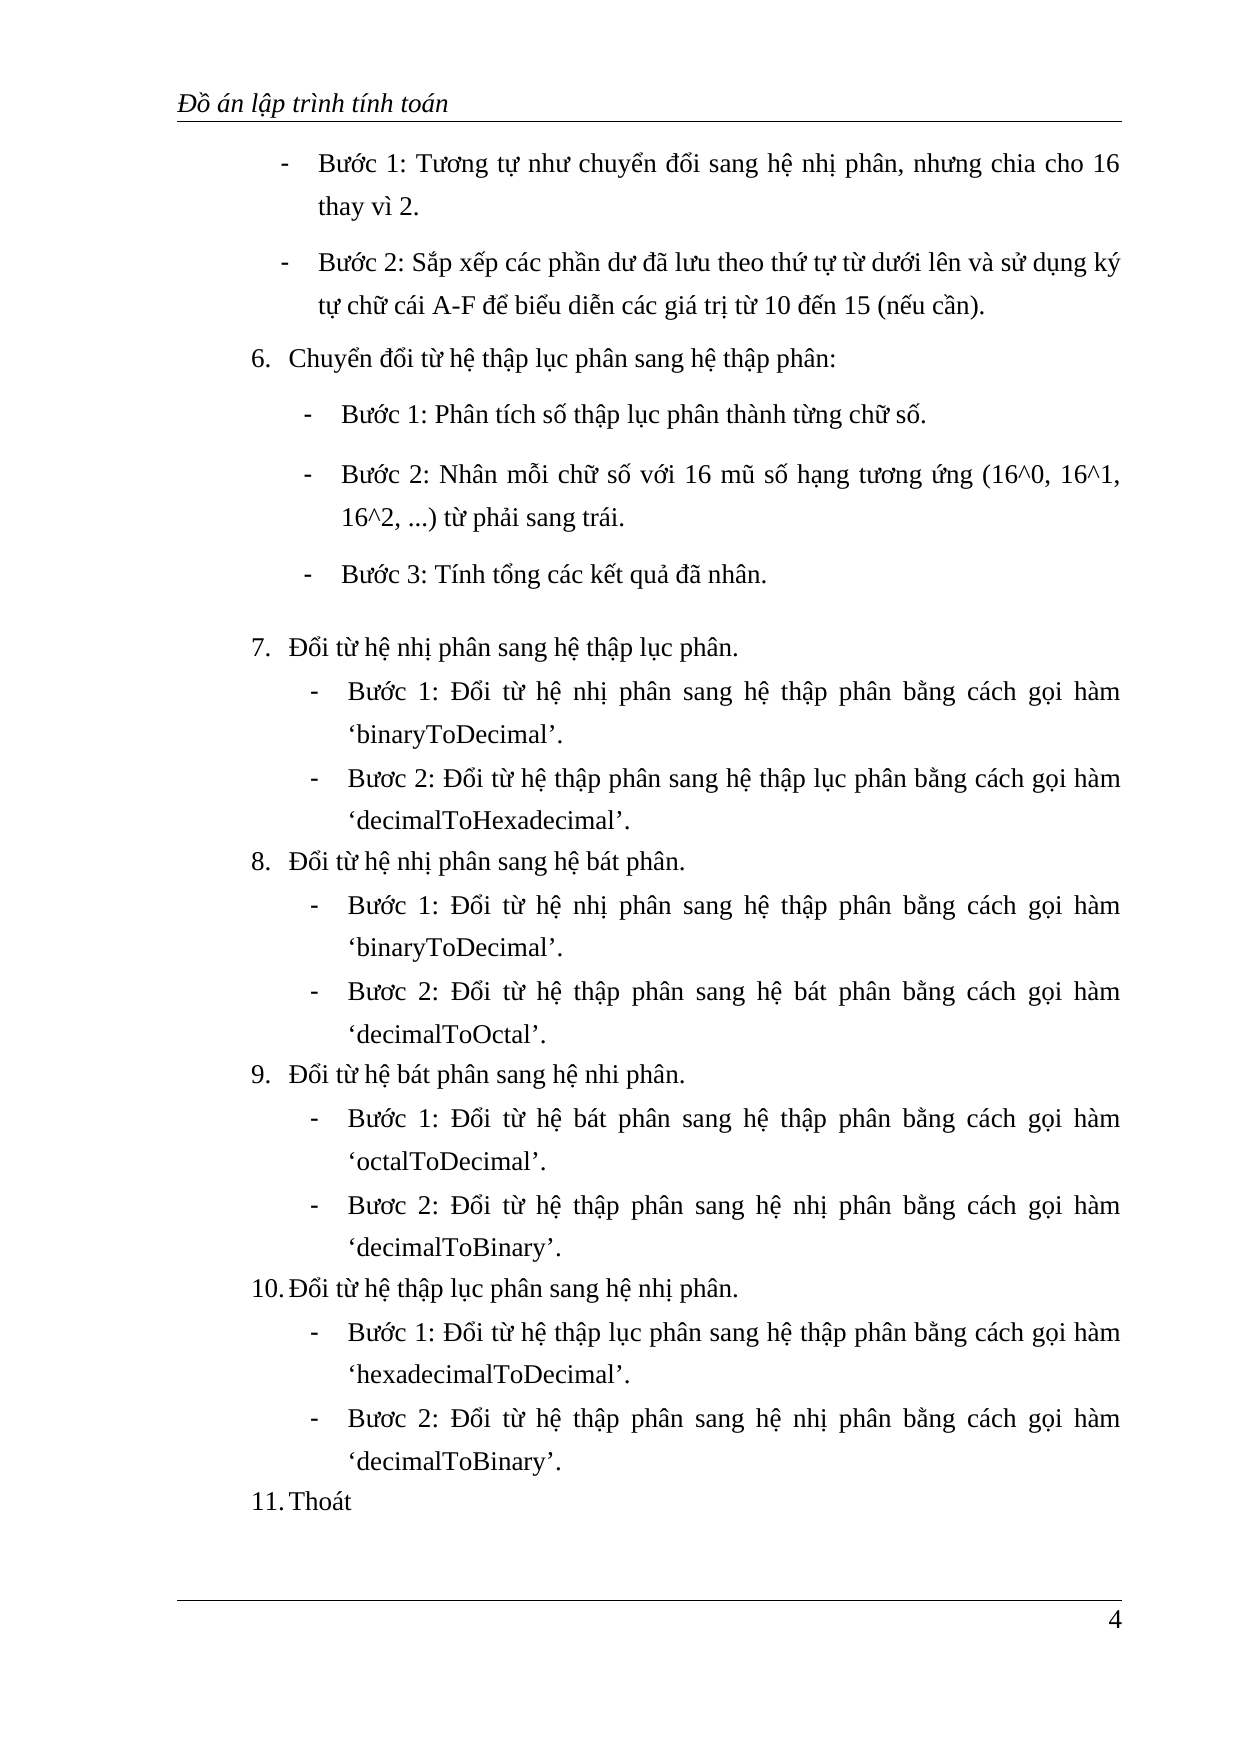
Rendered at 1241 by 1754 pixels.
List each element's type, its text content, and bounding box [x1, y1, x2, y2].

list Bươc 2: Đổi từ hệ thập phân sang hệ bát phân bằng cách gọi hàm ‘decimalToOctal’. [310, 972, 1122, 1049]
list Bước 3: Tính tổng các kết quả đã nhân. [303, 554, 1122, 591]
list Đổi từ hệ thập lục phân sang hệ nhị phân. [251, 1272, 1122, 1303]
list Bước 2: Nhân mỗi chữ số với 16 mũ số hạng tương ứng (16^0, 16^1, 16^2, ...) từ phải sang trái. [303, 455, 1122, 532]
list Bươc 2: Đổi từ hệ thập phân sang hệ nhị phân bằng cách gọi hàm ‘decimalToBinary’. [310, 1185, 1122, 1262]
list Bước 1: Phân tích số thập lục phân thành từng chữ số. [303, 394, 1122, 431]
list Đổi từ hệ nhị phân sang hệ bát phân. [251, 845, 1122, 876]
list Bước 2: Sắp xếp các phần dư đã lưu theo thứ tự từ dưới lên và sử dụng ký tự chữ cái A-F để biểu diễn các giá trị từ 10 đến 15 (nếu cần). [280, 243, 1122, 320]
list Bươc 2: Đổi từ hệ thập phân sang hệ thập lục phân bằng cách gọi hàm ‘decimalToHexadecimal’. [310, 758, 1122, 835]
list Chuyển đổi từ hệ thập lục phân sang hệ thập phân: [251, 342, 1122, 373]
list Bước 1: Đổi từ hệ thập lục phân sang hệ thập phân bằng cách gọi hàm ‘hexadecimalToDecimal’. [310, 1312, 1122, 1389]
list Bước 1: Đổi từ hệ bát phân sang hệ thập phân bằng cách gọi hàm ‘octalToDecimal’. [310, 1099, 1122, 1176]
list Bước 1: Đổi từ hệ nhị phân sang hệ thập phân bằng cách gọi hàm ‘binaryToDecimal’. [310, 672, 1122, 749]
list Đổi từ hệ bát phân sang hệ nhi phân. [251, 1058, 1122, 1089]
list Bươc 2: Đổi từ hệ thập phân sang hệ nhị phân bằng cách gọi hàm ‘decimalToBinary’. [310, 1399, 1122, 1476]
list Bước 1: Tương tự như chuyển đổi sang hệ nhị phân, nhưng chia cho 16 thay vì 2. [280, 143, 1122, 221]
list Bước 1: Đổi từ hệ nhị phân sang hệ thập phân bằng cách gọi hàm ‘binaryToDecimal’. [310, 885, 1122, 962]
list Đổi từ hệ nhị phân sang hệ thập lục phân. [251, 631, 1122, 662]
list Thoát [251, 1485, 1122, 1516]
